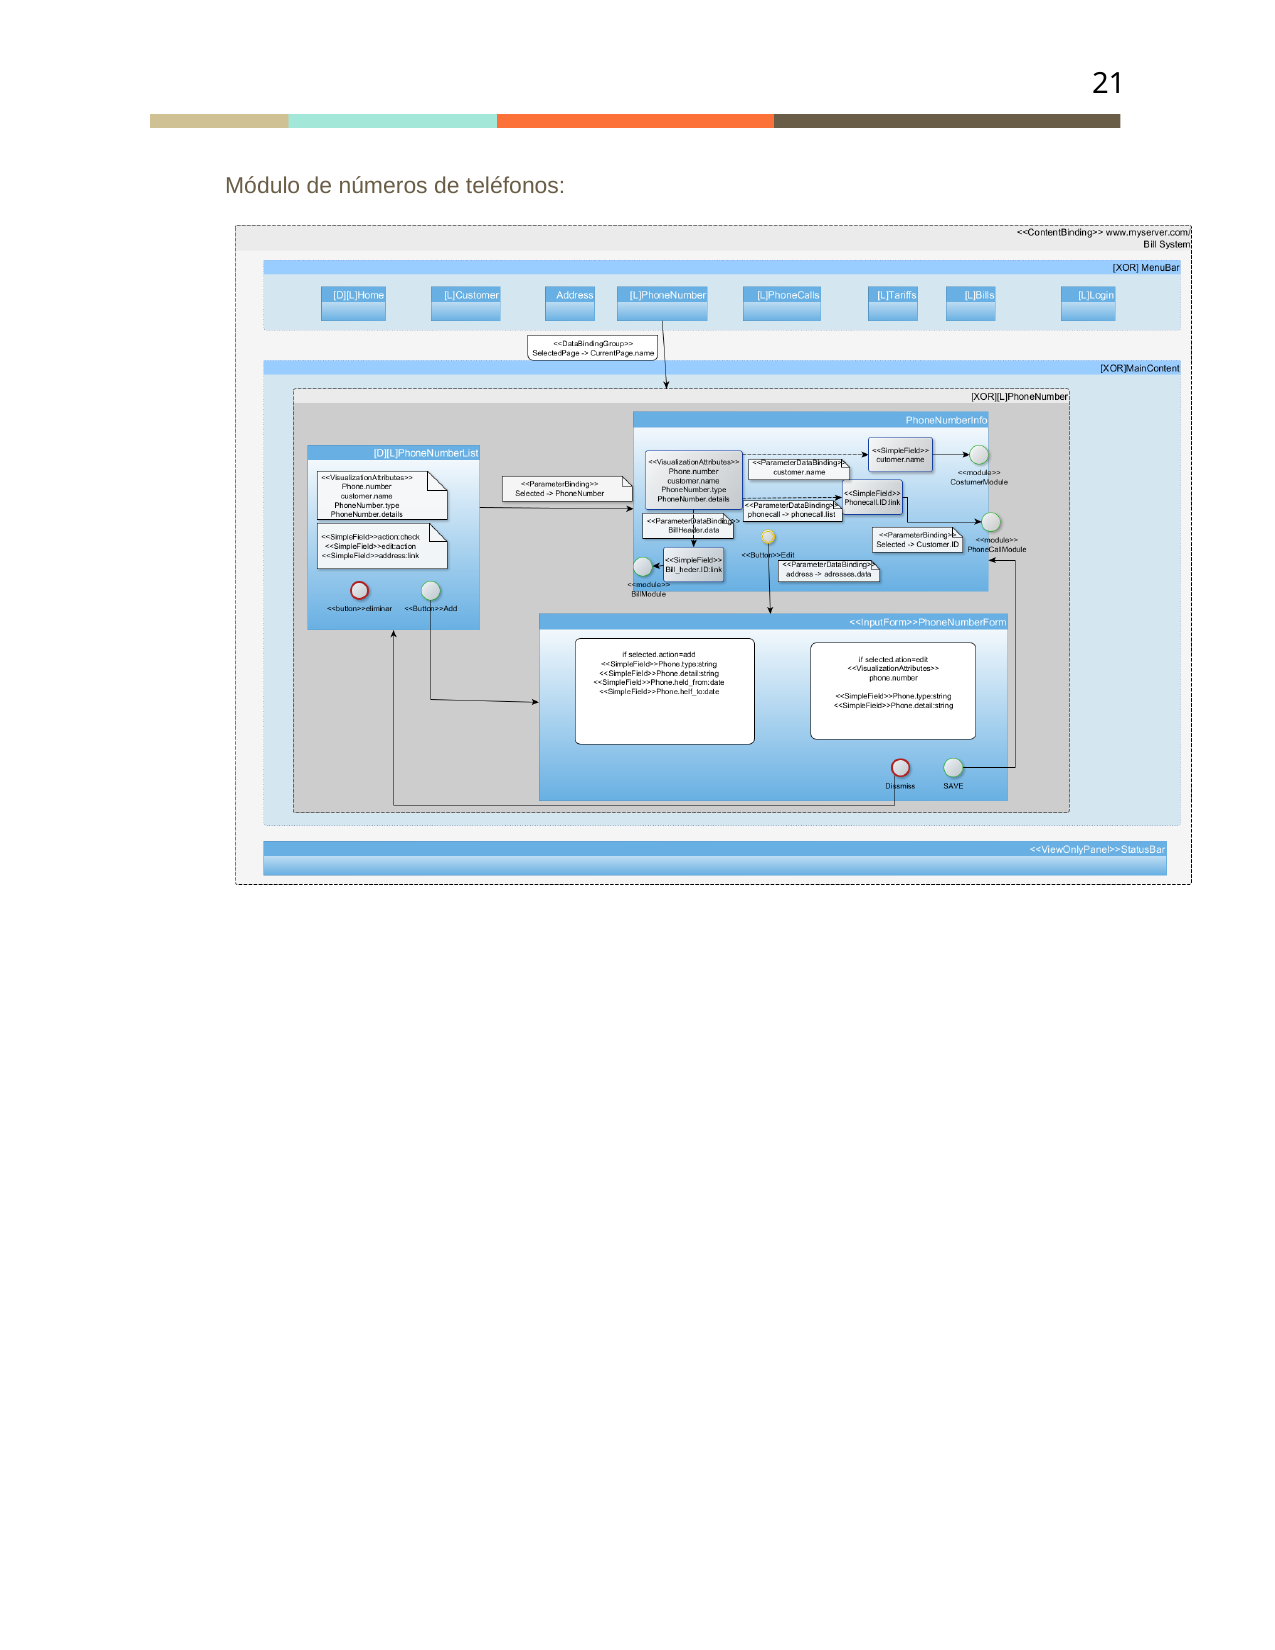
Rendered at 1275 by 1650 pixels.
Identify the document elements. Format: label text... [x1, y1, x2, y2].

picture [225, 216, 1200, 894]
text Módulo de números de teléfonos: [150, 172, 1125, 198]
picture [150, 114, 1121, 128]
